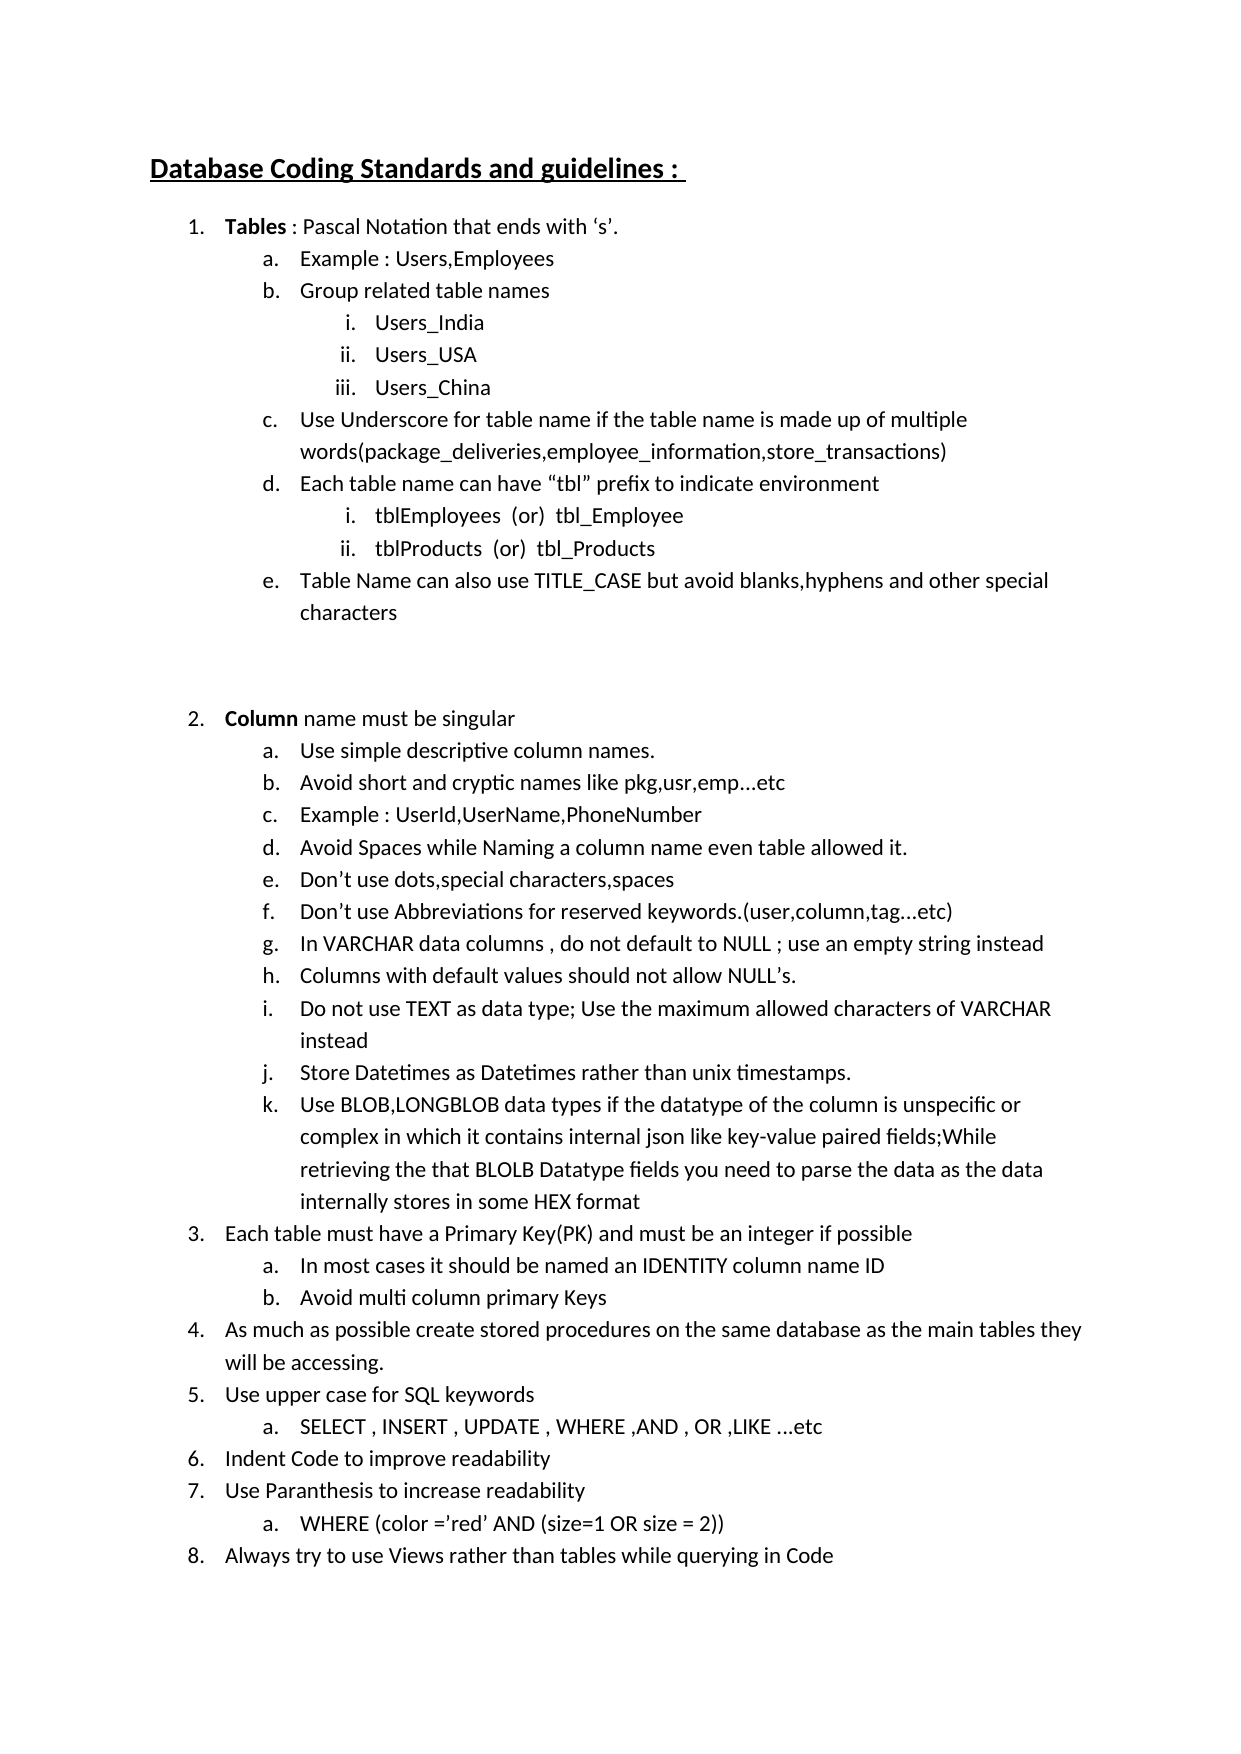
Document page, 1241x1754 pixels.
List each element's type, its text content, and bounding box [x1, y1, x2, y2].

list In VARCHAR data columns , do not default to NULL ; use an empty string instead [262, 929, 1090, 957]
list Users_China [356, 373, 1090, 401]
list WHERE (color =’red’ AND (size=1 OR size = 2)) [262, 1509, 1090, 1537]
list In most cases it should be named an IDENTITY column name ID [262, 1251, 1090, 1279]
list Example : Users,Employees [262, 244, 1090, 272]
list Users_India [356, 308, 1090, 336]
list tblProducts (or) tbl_Products [356, 534, 1090, 562]
list Use BLOB,LONGBLOB data types if the datatype of the column is unspecific or complex in which it contains internal json like key-value paired fields;While retrieving the that BLOLB Datatype fields you need to parse the data as the data internally stores in some HEX format [262, 1090, 1090, 1215]
list Tables : Pascal Notation that ends with ‘s’. [187, 212, 1090, 240]
list Example : UserId,UserName,PhoneNumber [262, 801, 1090, 829]
list SELECT , INSERT , UPDATE , WHERE ,AND , OR ,LIKE ...etc [262, 1412, 1090, 1440]
list Use Paranthesis to increase readability [187, 1477, 1090, 1504]
list Don’t use dots,special characters,spaces [262, 865, 1090, 893]
list Always try to use Views rather than tables while querying in Code [187, 1541, 1090, 1569]
list Do not use TEXT as data type; Use the maximum allowed characters of VARCHAR instead [262, 994, 1090, 1054]
list Don’t use Abbreviations for reserved keywords.(user,column,tag...etc) [262, 897, 1090, 925]
list Columns with default values should not allow NULL’s. [262, 962, 1090, 989]
list Column name must be singular [187, 704, 1090, 732]
list Each table must have a Primary Key(PK) and must be an integer if possible [187, 1219, 1090, 1247]
list Each table name can have “tbl” prefix to indicate environment [262, 469, 1090, 497]
list Use upper case for SQL keywords [187, 1380, 1090, 1408]
list Use Underscore for table name if the table name is made up of multiple words(package_deliveries,employee_information,store_transactions) [262, 405, 1090, 465]
list Store Datetimes as Datetimes rather than unix timestamps. [262, 1058, 1090, 1086]
list Indent Code to improve readability [187, 1444, 1090, 1472]
list As much as possible create stored procedures on the same database as the main tables they will be accessing. [187, 1316, 1090, 1376]
list tblEmployees (or) tbl_Employee [356, 501, 1090, 529]
list Group related table names [262, 276, 1090, 304]
text Database Coding Standards and guidelines : [150, 150, 1090, 186]
list Avoid Spaces while Naming a column name even table allowed it. [262, 833, 1090, 861]
list Table Name can also use TITLE_CASE but avoid blanks,hyphens and other special characters [262, 566, 1090, 626]
list Use simple descriptive column names. [262, 736, 1090, 764]
list Users_USA [356, 341, 1090, 368]
list Avoid short and cryptic names like pkg,usr,emp...etc [262, 768, 1090, 796]
list Avoid multi column primary Keys [262, 1283, 1090, 1311]
